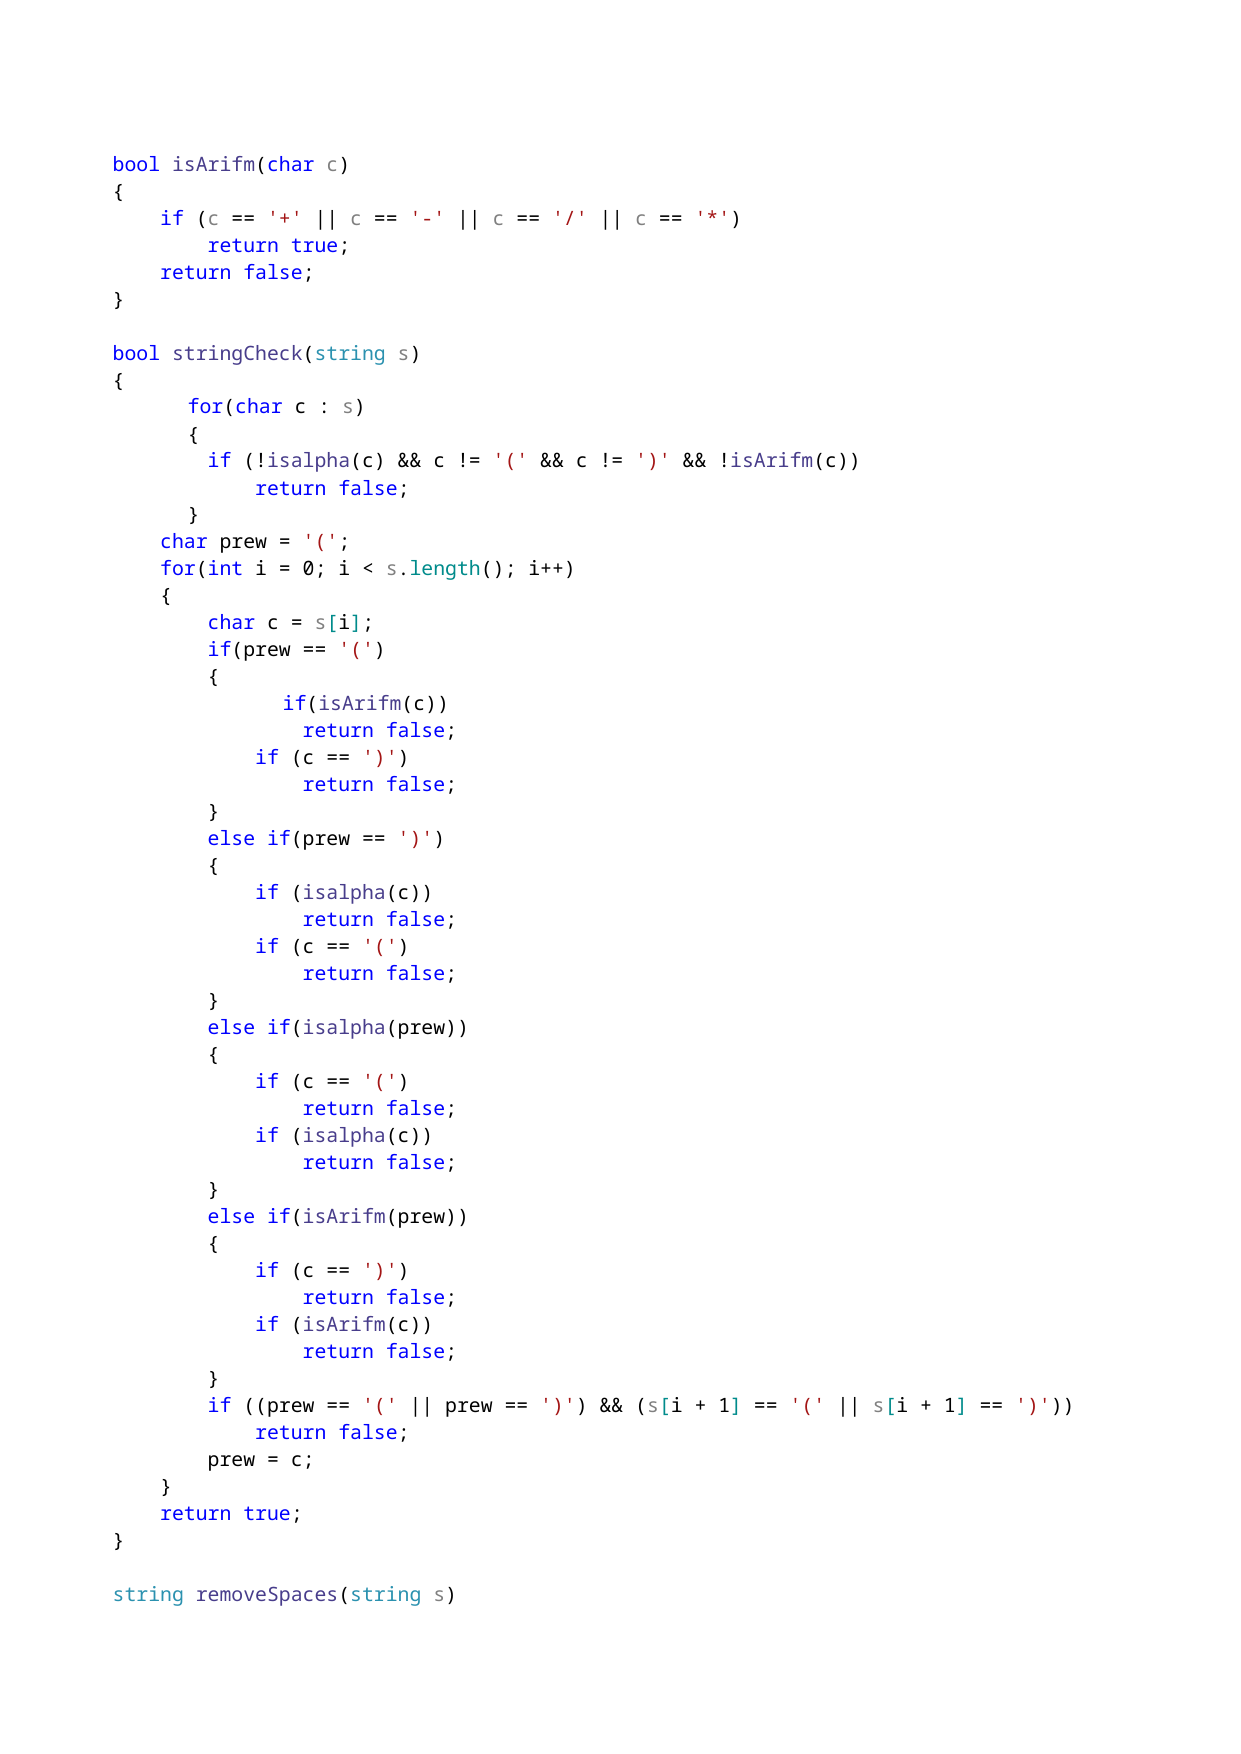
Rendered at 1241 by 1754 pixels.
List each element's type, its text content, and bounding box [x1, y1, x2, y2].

text else if(prew == ')') [112, 824, 1128, 851]
text if (c == '+' || c == '-' || c == '/' || c == '*') [112, 204, 1128, 231]
text else if(isalpha(prew)) [112, 1013, 1128, 1040]
text bool isArifm(char c) [112, 150, 1128, 177]
text return false; [112, 959, 1128, 986]
text if (isalpha(c)) [112, 878, 1128, 905]
text return true; [112, 1499, 1128, 1526]
text return false; [112, 717, 1128, 743]
text } [112, 1472, 1128, 1499]
text return false; [112, 771, 1128, 797]
text } [112, 1364, 1128, 1391]
text { [112, 663, 1128, 689]
text { [112, 366, 1128, 393]
text for(int i = 0; i < s.length(); i++) [112, 555, 1128, 582]
text prew = c; [112, 1445, 1128, 1472]
text return true; [112, 231, 1128, 258]
text if (isalpha(c)) [112, 1121, 1128, 1148]
text { [112, 851, 1128, 878]
text } [112, 1175, 1128, 1202]
text { [112, 1040, 1128, 1067]
text } [112, 986, 1128, 1013]
text char prew = '('; [112, 528, 1128, 555]
text return false; [112, 474, 1128, 501]
text return false; [112, 1337, 1128, 1364]
text } [112, 1526, 1128, 1553]
text { [112, 582, 1128, 609]
text for(char c : s) [112, 393, 1128, 420]
text { [112, 177, 1128, 204]
text if (c == ')') [112, 743, 1128, 771]
text string removeSpaces(string s) [112, 1580, 1128, 1607]
text return false; [112, 258, 1128, 285]
text } [112, 285, 1128, 312]
text if(prew == '(') [112, 636, 1128, 663]
text if (isArifm(c)) [112, 1310, 1128, 1337]
text } [112, 501, 1128, 528]
text if (!isalpha(c) && c != '(' && c != ')' && !isArifm(c)) [112, 447, 1128, 474]
text if (c == ')') [112, 1256, 1128, 1283]
text return false; [112, 1094, 1128, 1121]
text } [112, 797, 1128, 824]
text if(isArifm(c)) [112, 689, 1128, 717]
text if ((prew == '(' || prew == ')') && (s[i + 1] == '(' || s[i + 1] == ')')) [112, 1391, 1128, 1418]
text return false; [112, 1283, 1128, 1310]
text bool stringCheck(string s) [112, 339, 1128, 366]
text if (c == '(') [112, 1067, 1128, 1094]
text { [112, 420, 1128, 447]
text return false; [112, 905, 1128, 932]
text { [112, 1229, 1128, 1256]
text else if(isArifm(prew)) [112, 1202, 1128, 1229]
text char c = s[i]; [112, 609, 1128, 636]
text if (c == '(') [112, 932, 1128, 959]
text return false; [112, 1418, 1128, 1445]
text return false; [112, 1148, 1128, 1175]
